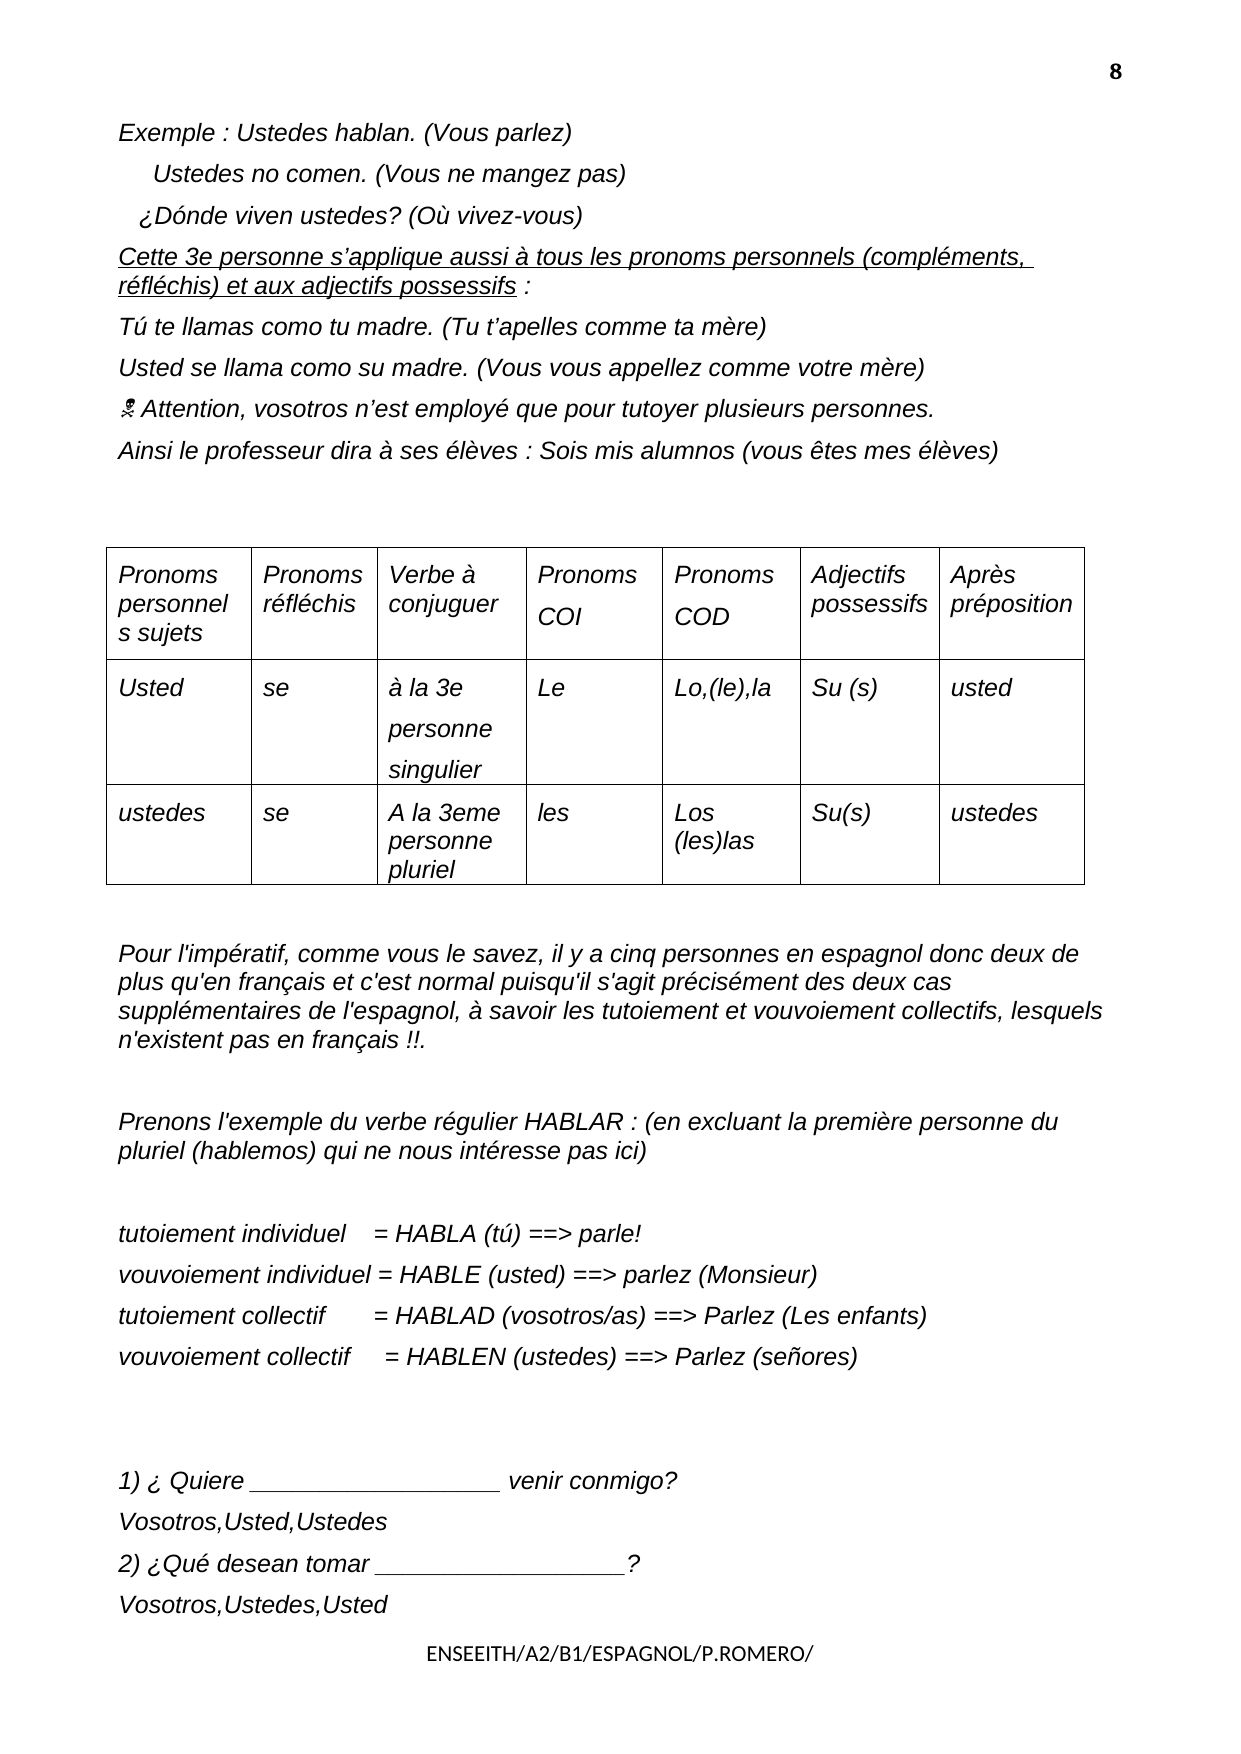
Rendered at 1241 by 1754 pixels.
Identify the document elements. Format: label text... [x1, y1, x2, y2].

text Attention, vosotros n’est employé que pour tutoyer plusieurs personnes. [118, 394, 1122, 423]
table_cell à la 3e personne singulier [378, 660, 526, 784]
table_cell ustedes [940, 785, 1084, 884]
text tutoiement collectif = HABLAD (vosotros/as) ==> Parlez (Les enfants) [118, 1301, 1122, 1330]
text Vosotros,Ustedes,Usted [118, 1590, 1122, 1619]
table_header Adjectifs possessifs [801, 548, 939, 659]
table_header Verbe à conjuguer [378, 548, 526, 659]
text Vosotros,Usted,Ustedes [118, 1507, 1122, 1536]
text vouvoiement individuel = HABLE (usted) ==> parlez (Monsieur) [118, 1260, 1122, 1289]
table_header Pronoms COI [527, 548, 662, 659]
text 1) ¿ Quiere __________________ venir conmigo? [118, 1466, 1122, 1495]
table_header Après préposition [940, 548, 1084, 659]
table_cell ustedes [107, 785, 251, 884]
table_cell Su (s) [801, 660, 939, 784]
table_cell usted [940, 660, 1084, 784]
table_cell Su(s) [801, 785, 939, 884]
table_cell les [527, 785, 662, 884]
text Prenons l'exemple du verbe régulier HABLAR : (en excluant la première personne du pluriel (hablemos) qui ne nous intéresse pas ici) [118, 1107, 1122, 1165]
table_cell Le [527, 660, 662, 784]
table_cell se [252, 660, 377, 784]
text ¿Dónde viven ustedes? (Où vivez-vous) [118, 201, 1122, 229]
text Pour l'impératif, comme vous le savez, il y a cinq personnes en espagnol donc deux de plus qu'en français et c'est normal puisqu'il s'agit précisément des deux cas supplémentaires de l'espagnol, à savoir les tutoiement et vouvoiement collectifs, lesquels n'existent pas en français !!. [118, 939, 1122, 1054]
table_header Pronoms COD [663, 548, 800, 659]
text Tú te llamas como tu madre. (Tu t’apelles comme ta mère) [118, 312, 1122, 341]
text Ustedes no comen. (Vous ne mangez pas) [118, 159, 1122, 188]
text 2) ¿Qué desean tomar __________________? [118, 1549, 1122, 1577]
table_header Pronoms réfléchis [252, 548, 377, 659]
table_cell Lo,(le),la [663, 660, 800, 784]
text Exemple : Ustedes hablan. (Vous parlez) [118, 118, 1122, 147]
table_cell A la 3eme personne pluriel [378, 785, 526, 884]
table_header Pronoms personnels sujets [107, 548, 251, 659]
text vouvoiement collectif = HABLEN (ustedes) ==> Parlez (señores) [118, 1342, 1122, 1371]
text Cette 3e personne s’applique aussi à tous les pronoms personnels (compléments, réfléchis) et aux adjectifs possessifs : [118, 242, 1122, 299]
table_cell Usted [107, 660, 251, 784]
table_cell se [252, 785, 377, 884]
text Ainsi le professeur dira à ses élèves : Sois mis alumnos (vous êtes mes élèves) [118, 436, 1122, 464]
text tutoiement individuel = HABLA (tú) ==> parle! [118, 1219, 1122, 1247]
table_cell Los (les)las [663, 785, 800, 884]
text Usted se llama como su madre. (Vous vous appellez comme votre mère) [118, 353, 1122, 382]
